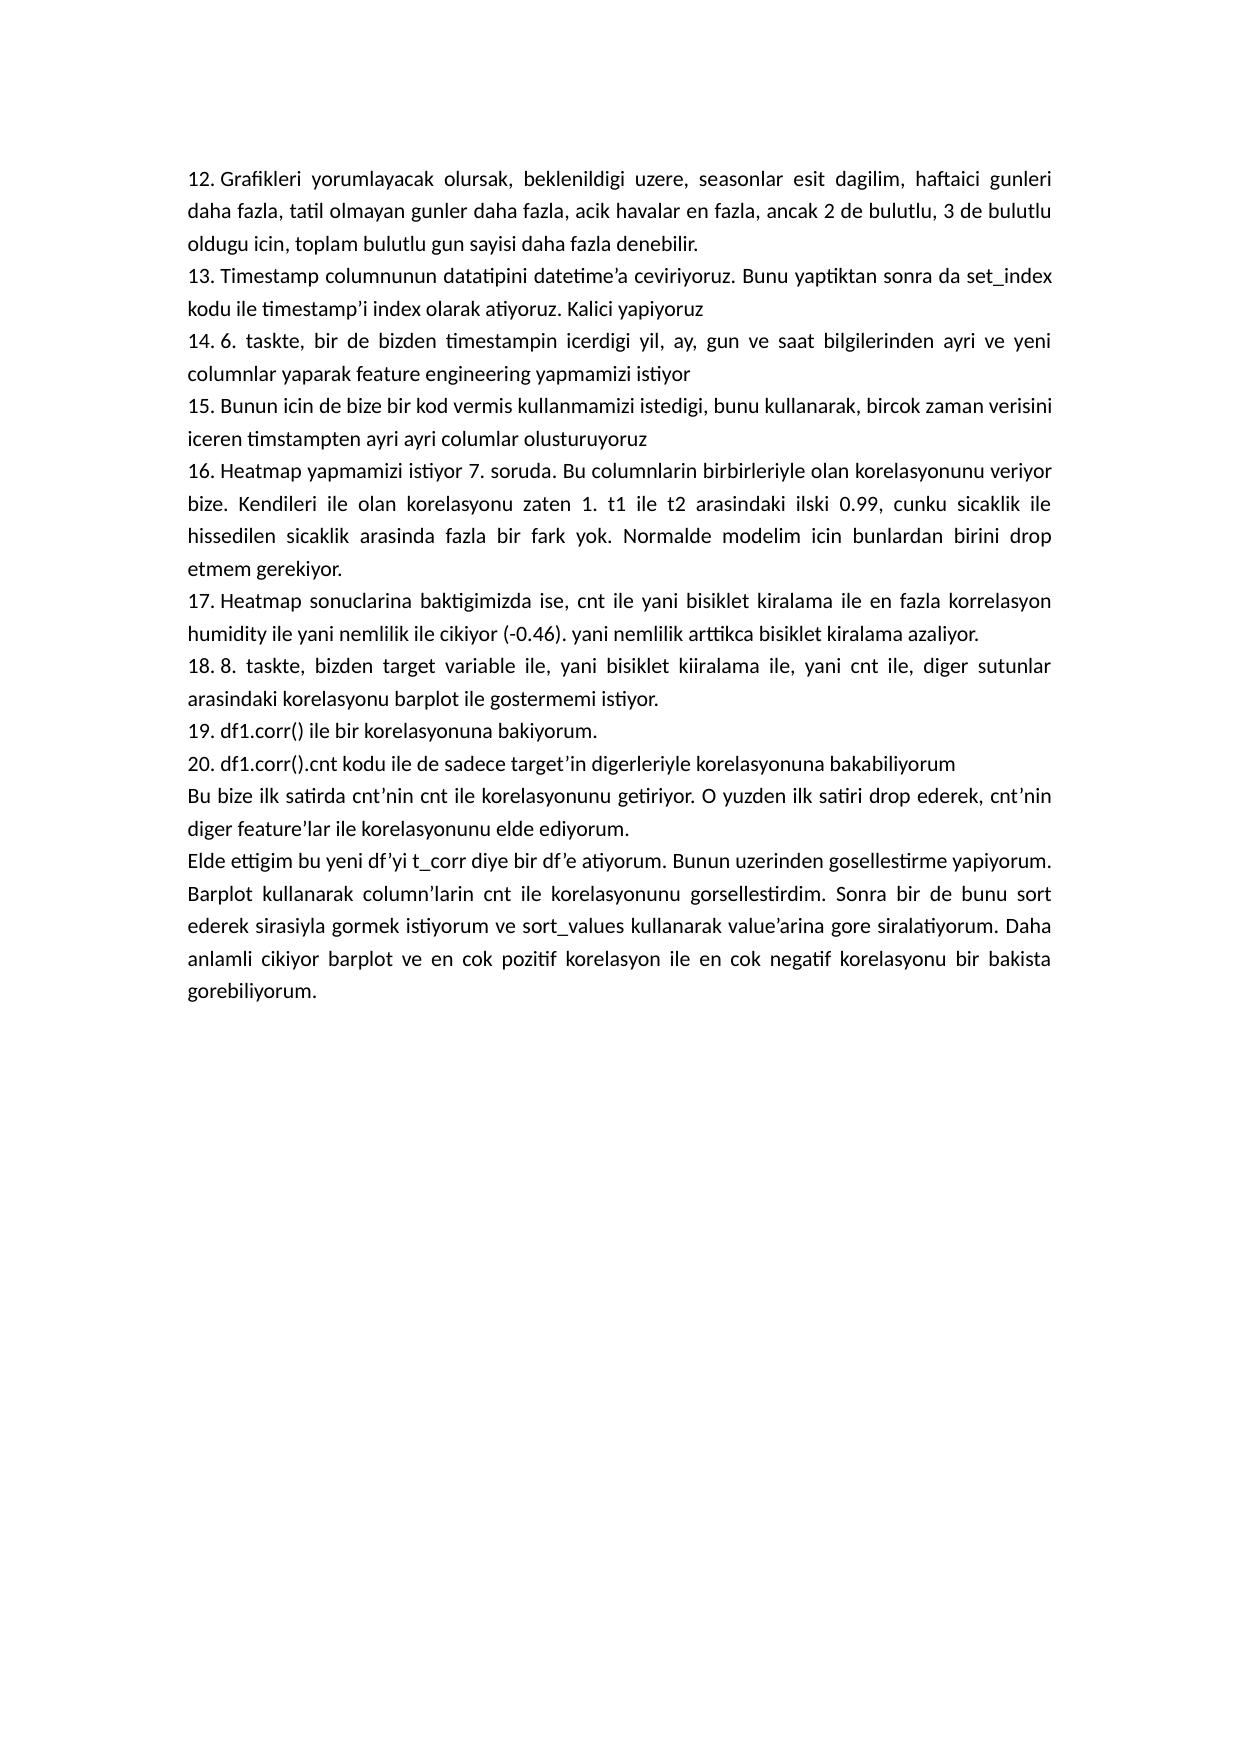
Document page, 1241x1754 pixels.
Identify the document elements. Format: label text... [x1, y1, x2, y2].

list 8. taskte, bizden target variable ile, yani bisiklet kiiralama ile, yani cnt ile, diger sutunlar arasindaki korelasyonu barplot ile gostermemi istiyor. [187, 649, 1053, 714]
list df1.corr() ile bir korelasyonuna bakiyorum. [187, 714, 1053, 747]
list Grafikleri yorumlayacak olursak, beklenildigi uzere, seasonlar esit dagilim, haftaici gunleri daha fazla, tatil olmayan gunler daha fazla, acik havalar en fazla, ancak 2 de bulutlu, 3 de bulutlu oldugu icin, toplam bulutlu gun sayisi daha fazla denebilir. [187, 162, 1053, 259]
list df1.corr().cnt kodu ile de sadece target’in digerleriyle korelasyonuna bakabiliyorum [187, 747, 1053, 779]
text Elde ettigim bu yeni df’yi t_corr diye bir df’e atiyorum. Bunun uzerinden gosellestirme yapiyorum. Barplot kullanarak column’larin cnt ile korelasyonunu gorsellestirdim. Sonra bir de bunu sort ederek sirasiyla gormek istiyorum ve sort_values kullanarak value’arina gore siralatiyorum. Daha anlamli cikiyor barplot ve en cok pozitif korelasyon ile en cok negatif korelasyonu bir bakista gorebiliyorum. [187, 844, 1053, 1007]
list Bunun icin de bize bir kod vermis kullanmamizi istedigi, bunu kullanarak, bircok zaman verisini iceren timstampten ayri ayri columlar olusturuyoruz [187, 389, 1053, 454]
list 6. taskte, bir de bizden timestampin icerdigi yil, ay, gun ve saat bilgilerinden ayri ve yeni columnlar yaparak feature engineering yapmamizi istiyor [187, 324, 1053, 389]
list Timestamp columnunun datatipini datetime’a ceviriyoruz. Bunu yaptiktan sonra da set_index kodu ile timestamp’i index olarak atiyoruz. Kalici yapiyoruz [187, 259, 1053, 324]
list Heatmap sonuclarina baktigimizda ise, cnt ile yani bisiklet kiralama ile en fazla korrelasyon humidity ile yani nemlilik ile cikiyor (-0.46). yani nemlilik arttikca bisiklet kiralama azaliyor. [187, 584, 1053, 649]
text Bu bize ilk satirda cnt’nin cnt ile korelasyonunu getiriyor. O yuzden ilk satiri drop ederek, cnt’nin diger feature’lar ile korelasyonunu elde ediyorum. [187, 779, 1053, 844]
list Heatmap yapmamizi istiyor 7. soruda. Bu columnlarin birbirleriyle olan korelasyonunu veriyor bize. Kendileri ile olan korelasyonu zaten 1. t1 ile t2 arasindaki ilski 0.99, cunku sicaklik ile hissedilen sicaklik arasinda fazla bir fark yok. Normalde modelim icin bunlardan birini drop etmem gerekiyor. [187, 454, 1053, 584]
